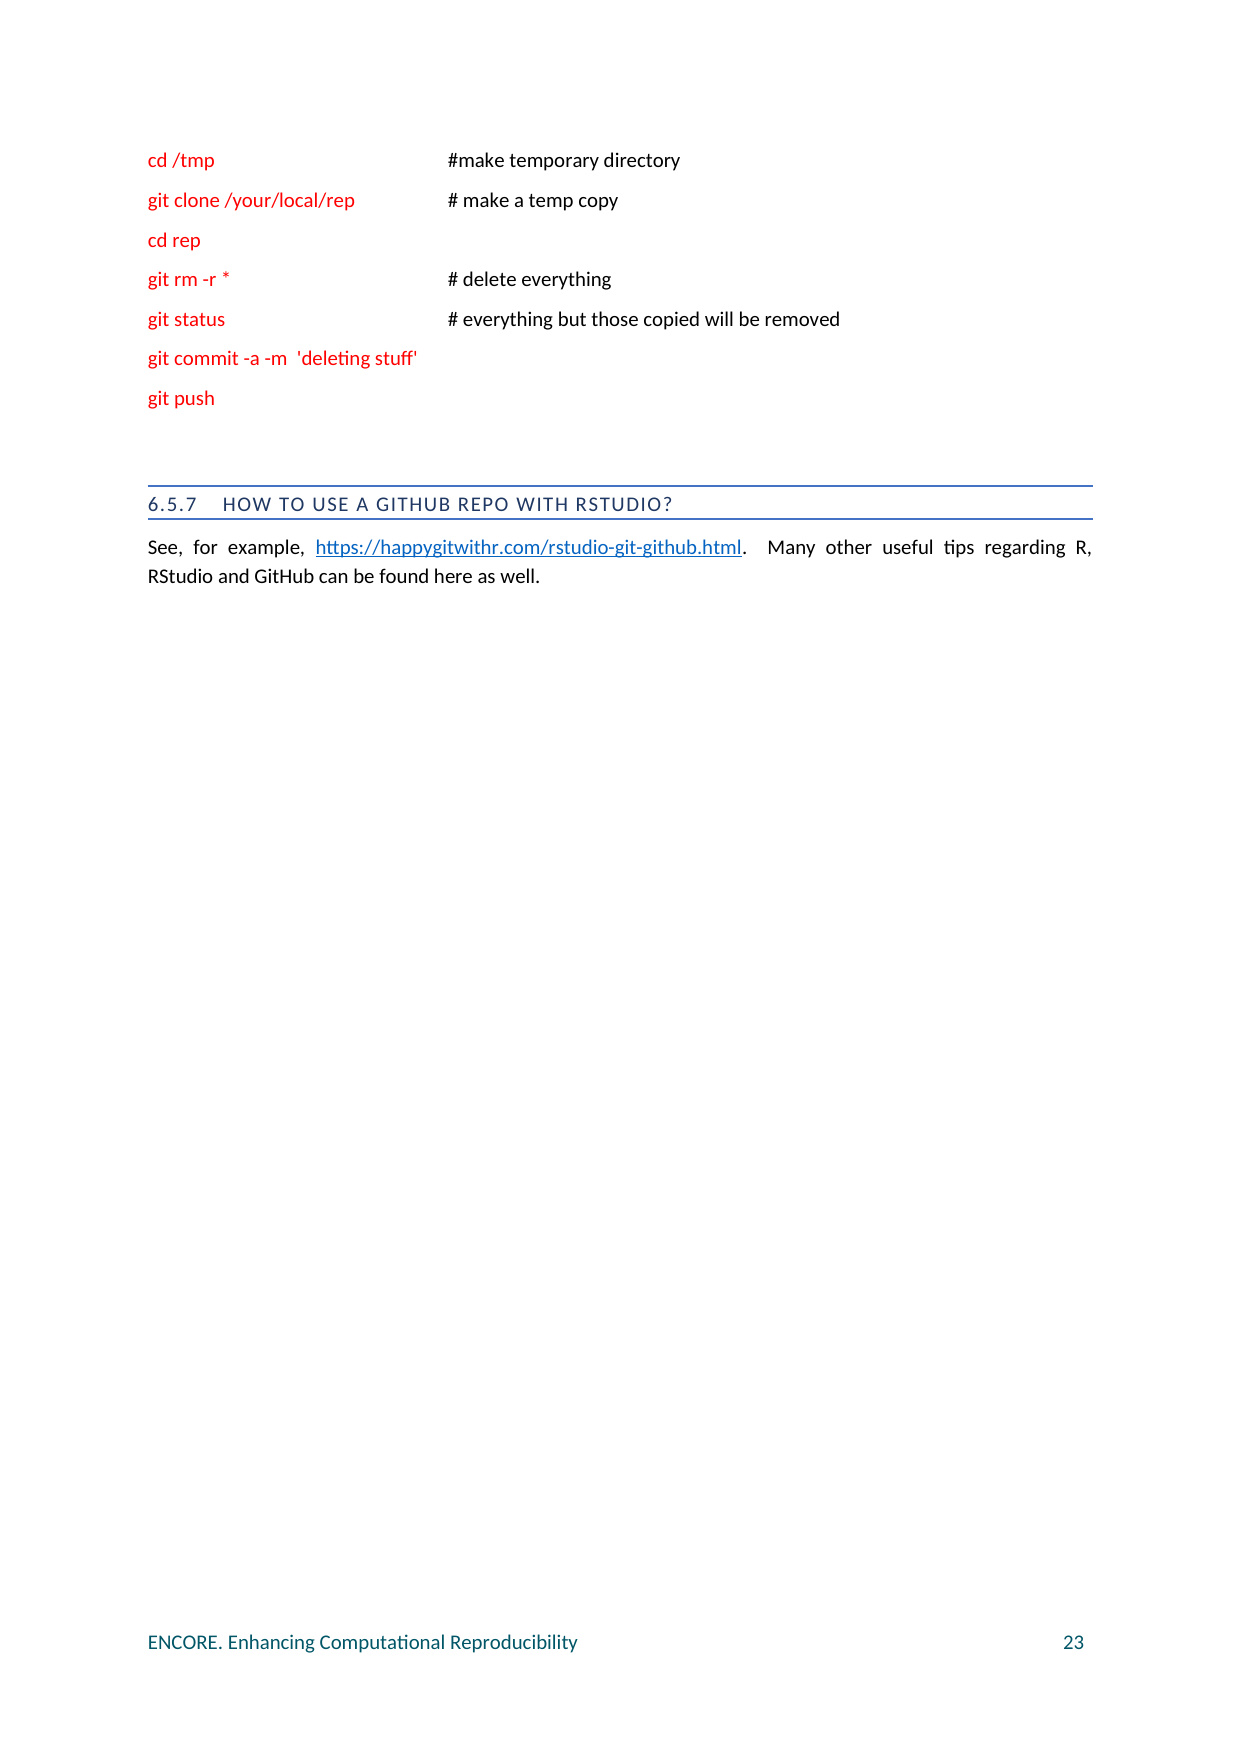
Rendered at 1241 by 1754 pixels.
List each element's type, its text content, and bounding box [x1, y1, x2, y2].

text git commit -a -m 'deleting stuff' [148, 346, 1093, 371]
text git clone /your/local/rep # make a temp copy [148, 187, 1093, 213]
text git rm -r * # delete everything [148, 266, 1093, 292]
text cd /tmp #make temporary directory [148, 148, 1093, 173]
subtitle How to use a GitHub repo with RStudio? [148, 487, 1093, 518]
text cd rep [148, 227, 1093, 252]
text See, for example, https://happygitwithr.com/rstudio-git-github.html. Many other useful tips regarding R, RStudio and GitHub can be found here as well. [148, 534, 1093, 589]
text git push [148, 385, 1093, 411]
text git status # everything but those copied will be removed [148, 306, 1093, 331]
